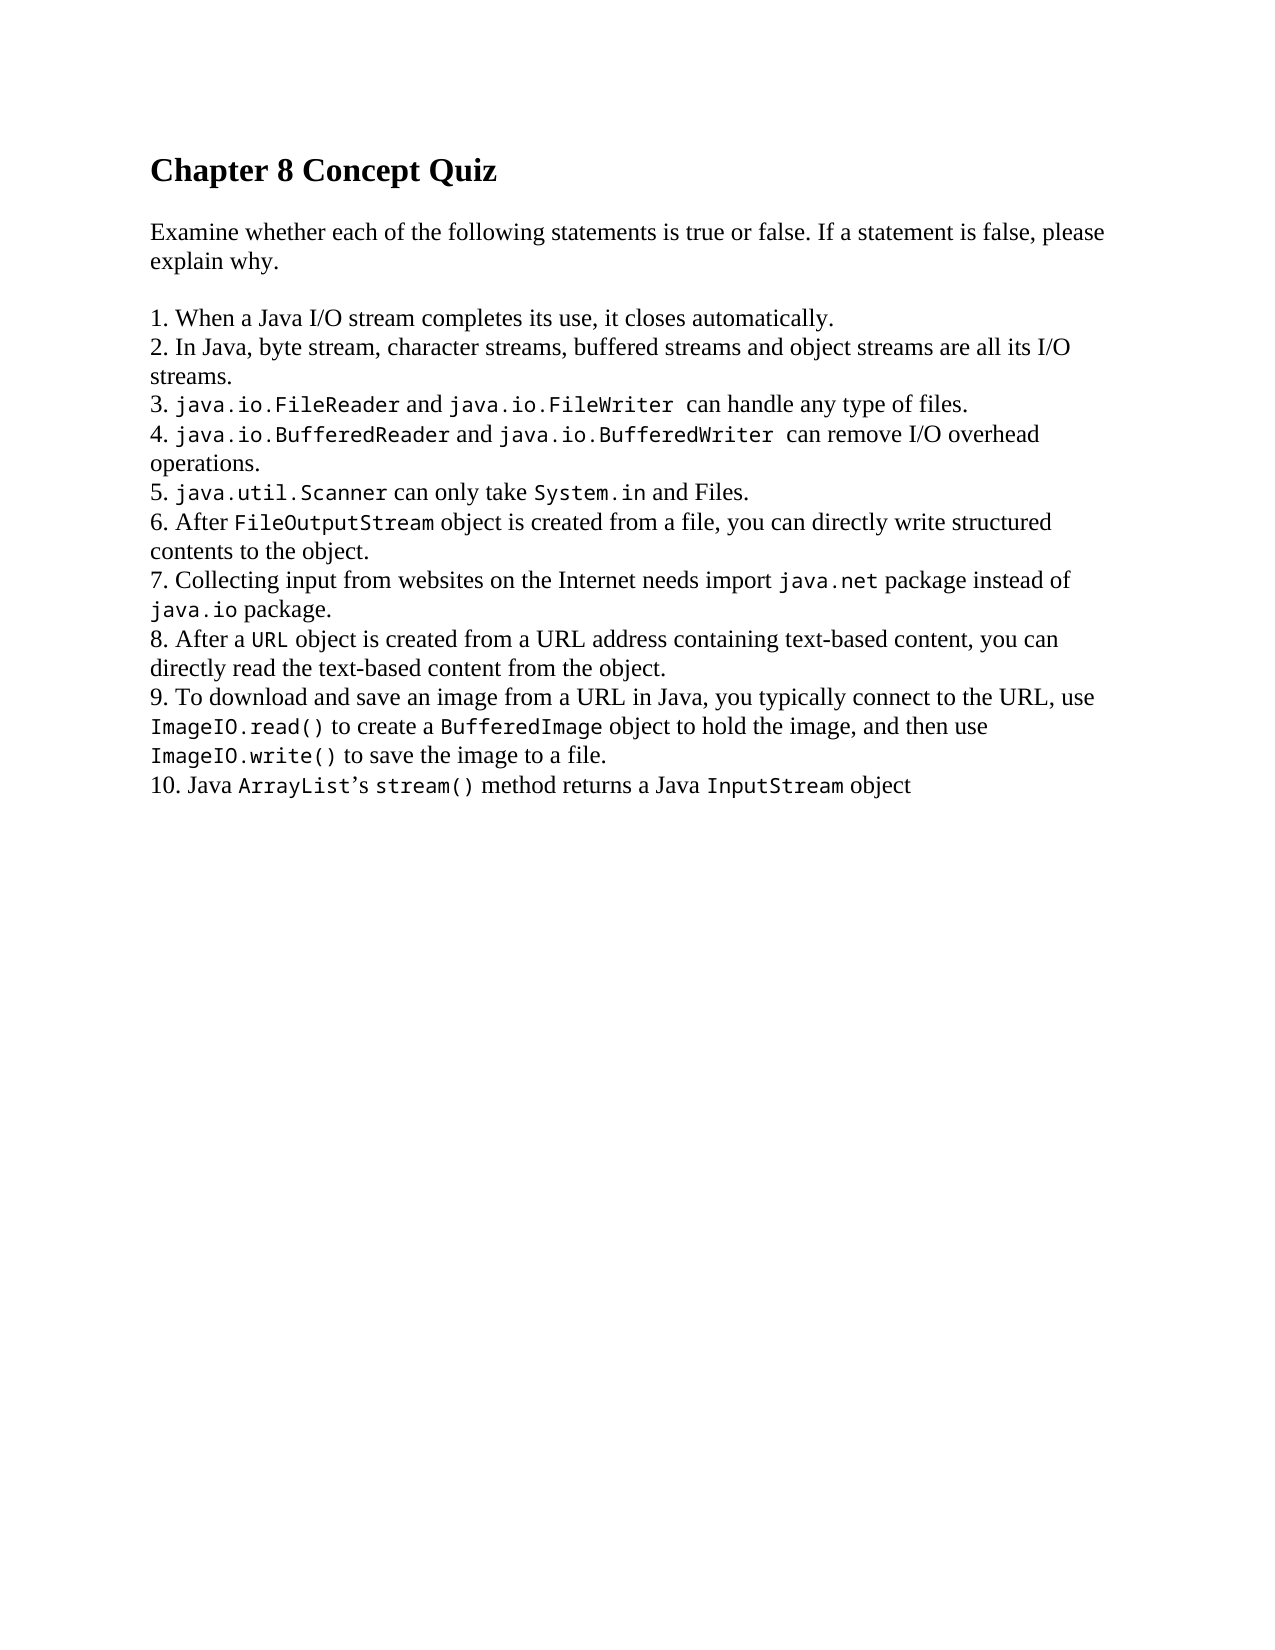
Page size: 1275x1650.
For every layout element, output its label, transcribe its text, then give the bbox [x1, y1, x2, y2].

text Chapter 8 Concept Quiz [150, 150, 1125, 188]
text 4. java.io.BufferedReader and java.io.BufferedWriter can remove I/O overhead operations. [150, 419, 1125, 477]
text 7. Collecting input from websites on the Internet needs import java.net package instead of java.io package. [150, 565, 1125, 624]
text 2. In Java, byte stream, character streams, buffered streams and object streams are all its I/O streams. [150, 332, 1125, 389]
text 5. java.util.Scanner can only take System.in and Files. [150, 477, 1125, 507]
text 3. java.io.FileReader and java.io.FileWriter can handle any type of files. [150, 389, 1125, 419]
text 6. After FileOutputStream object is created from a file, you can directly write structured contents to the object. [150, 507, 1125, 565]
text 10. Java ArrayList’s stream() method returns a Java InputStream object [150, 770, 1125, 799]
text 1. When a Java I/O stream completes its use, it closes automatically. [150, 303, 1125, 332]
text Examine whether each of the following statements is true or false. If a statement is false, please explain why. [150, 217, 1125, 274]
text 8. After a URL object is created from a URL address containing text-based content, you can directly read the text-based content from the object. [150, 624, 1125, 682]
text 9. To download and save an image from a URL in Java, you typically connect to the URL, use ImageIO.read() to create a BufferedImage object to hold the image, and then use ImageIO.write() to save the image to a file. [150, 682, 1125, 770]
